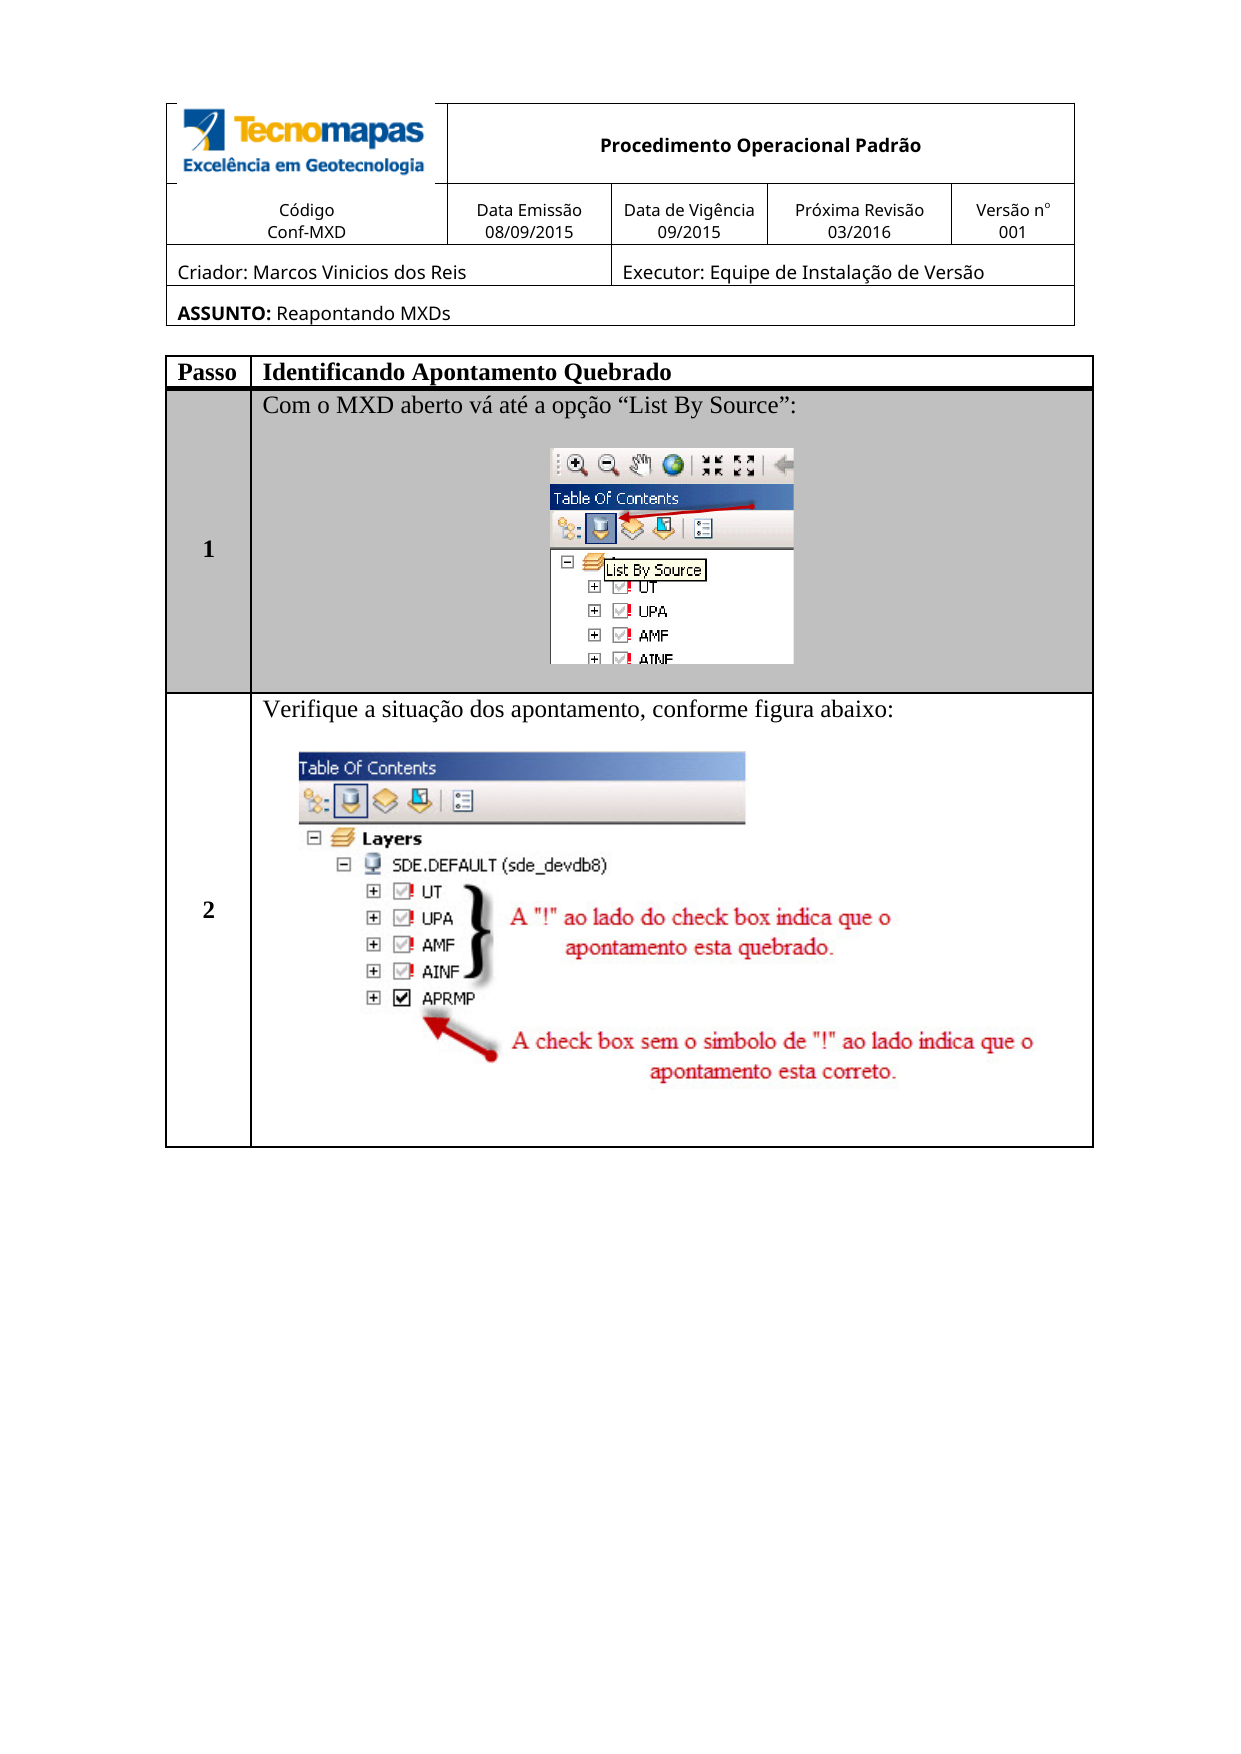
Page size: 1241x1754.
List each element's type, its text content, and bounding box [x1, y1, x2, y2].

picture [177, 103, 435, 184]
table_cell Com o MXD aberto vá até a opção “List By Source”: [252, 391, 1092, 692]
picture [550, 448, 794, 664]
table_cell 2 [167, 694, 250, 1146]
table_cell 1 [167, 391, 250, 692]
table_header Passo [167, 357, 250, 386]
table_cell Verifique a situação dos apontamento, conforme figura abaixo: [252, 694, 1092, 1146]
table_header Identificando Apontamento Quebrado [252, 357, 1092, 386]
picture [298, 751, 1045, 1118]
